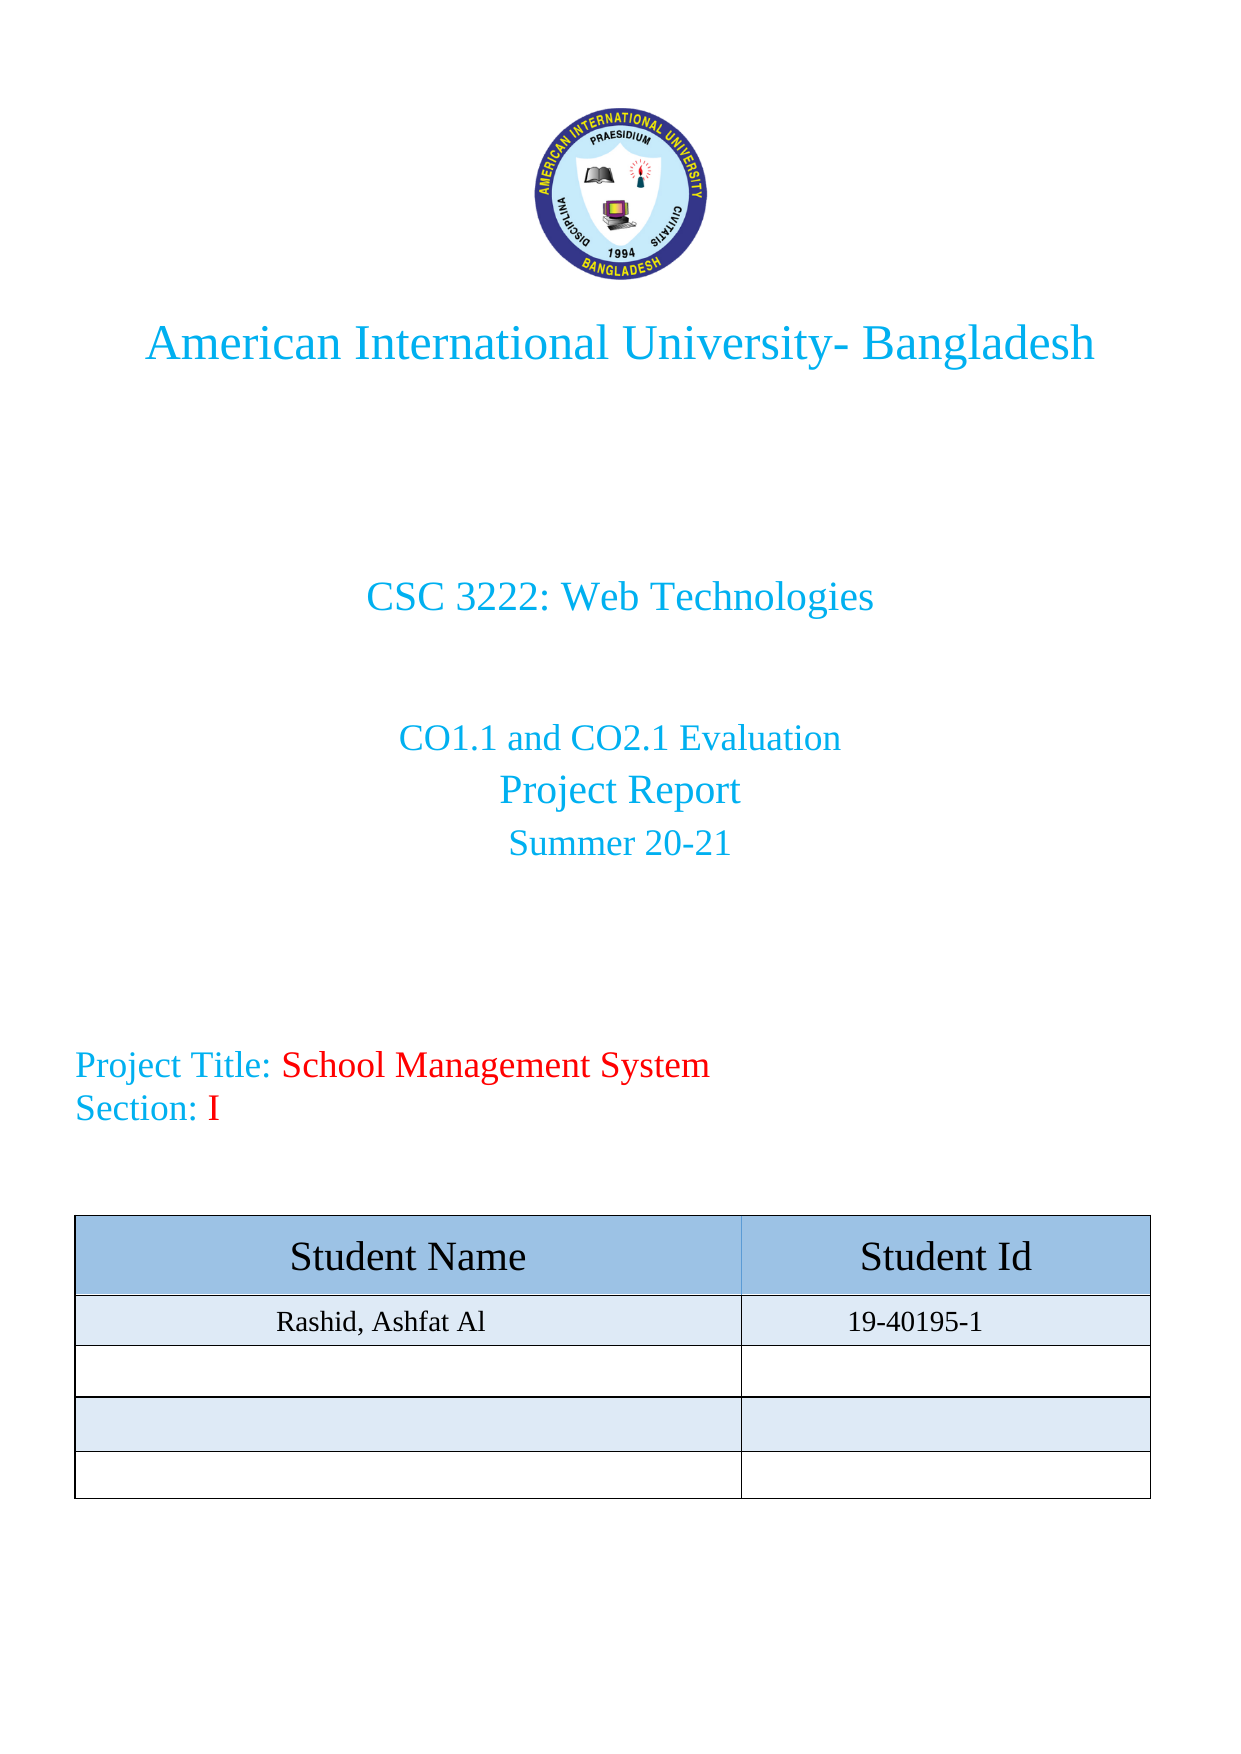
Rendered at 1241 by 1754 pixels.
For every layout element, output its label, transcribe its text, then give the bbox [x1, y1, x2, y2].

text CO1.1 and CO2.1 Evaluation [75, 715, 1165, 758]
table_cell [76, 1452, 741, 1498]
table_cell [742, 1398, 1150, 1451]
text Project Report [75, 765, 1165, 813]
table_cell Rashid, Ashfat Al [76, 1296, 741, 1345]
table_header Student Name [76, 1216, 741, 1294]
table_header Student Id [742, 1216, 1150, 1294]
picture [530, 103, 710, 284]
table_cell [76, 1398, 741, 1451]
text Project Title: School Management System [75, 1042, 1165, 1085]
text Section: I [75, 1085, 1165, 1128]
table_cell [742, 1346, 1150, 1396]
table_cell 19-40195-1 [742, 1296, 1150, 1345]
table_cell [76, 1346, 741, 1396]
table_cell [742, 1452, 1150, 1498]
text Summer 20-21 [75, 820, 1165, 863]
text CSC 3222: Web Technologies [75, 572, 1165, 619]
